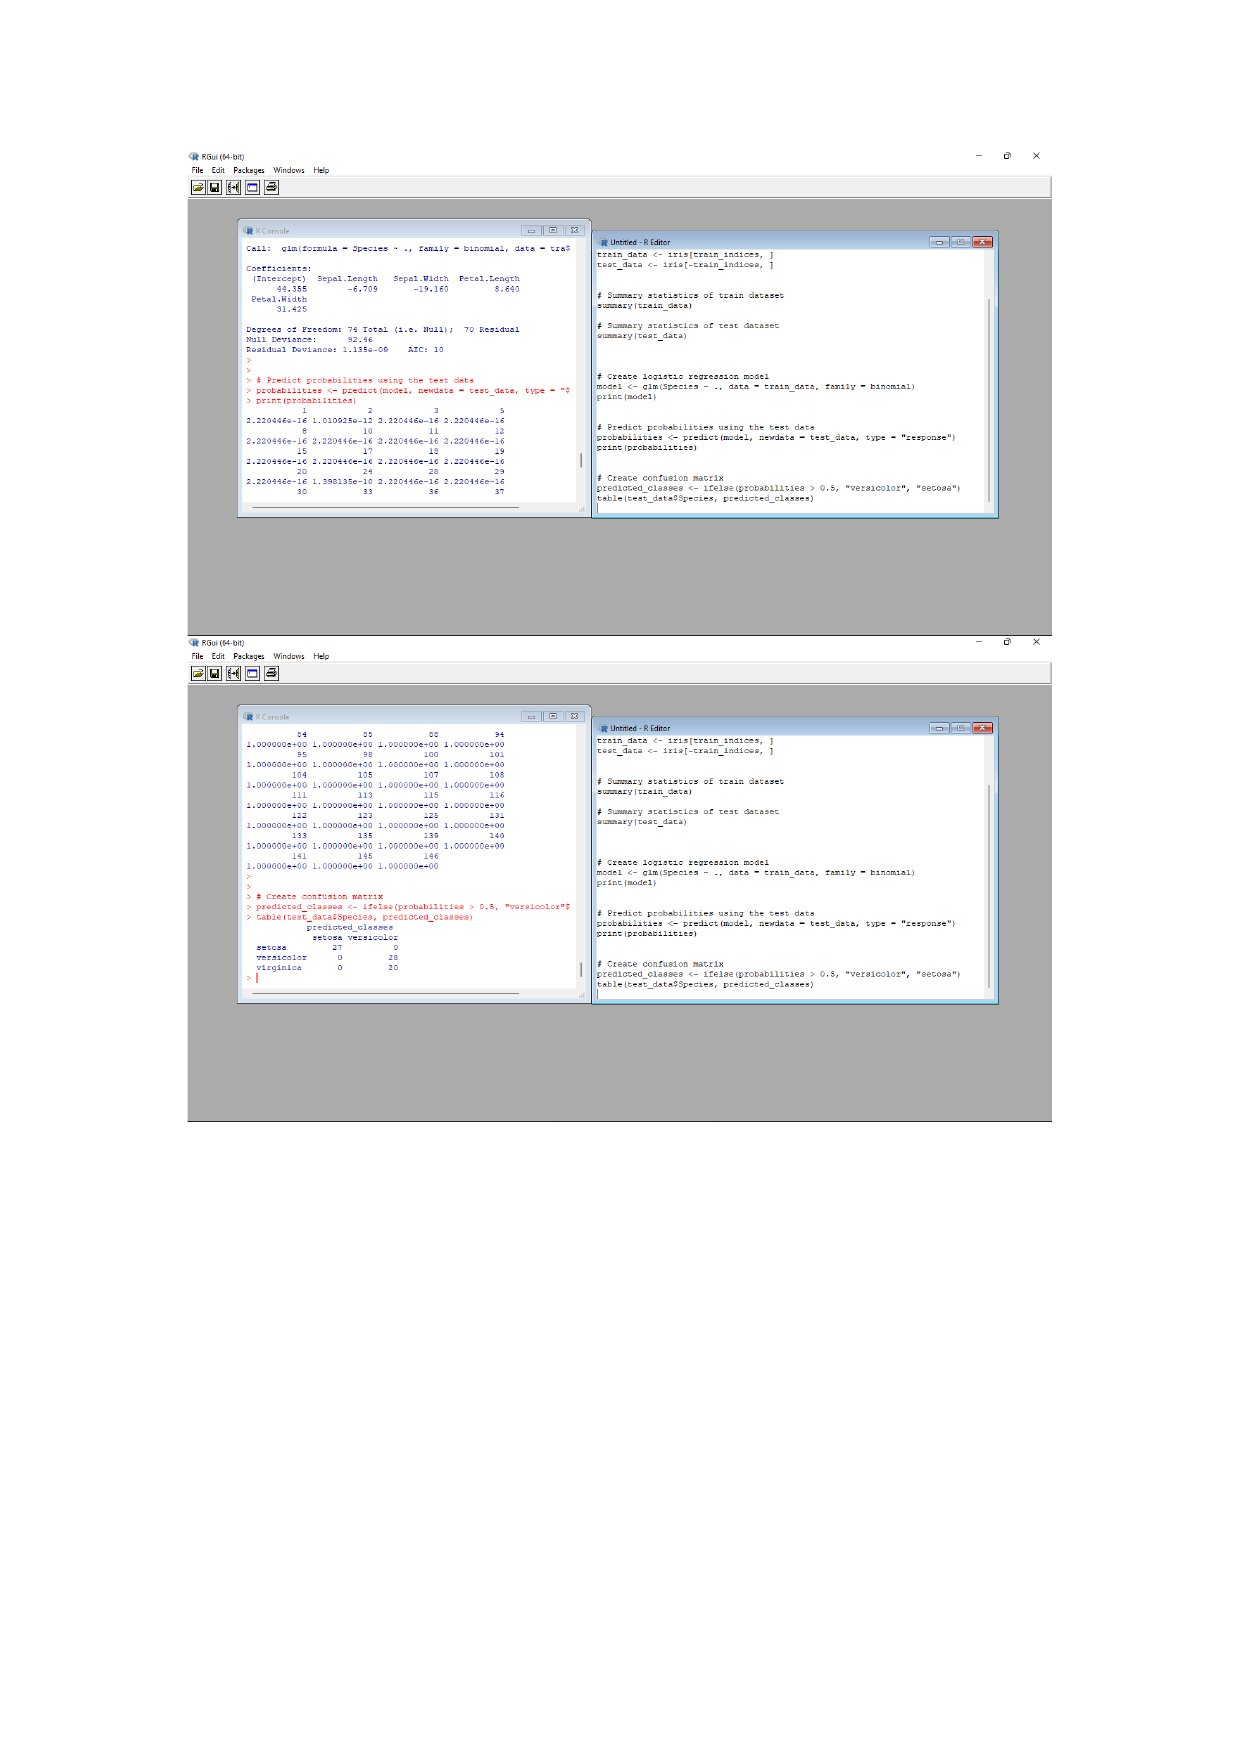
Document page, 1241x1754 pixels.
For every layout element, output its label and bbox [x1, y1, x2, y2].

picture [187, 150, 1052, 1122]
